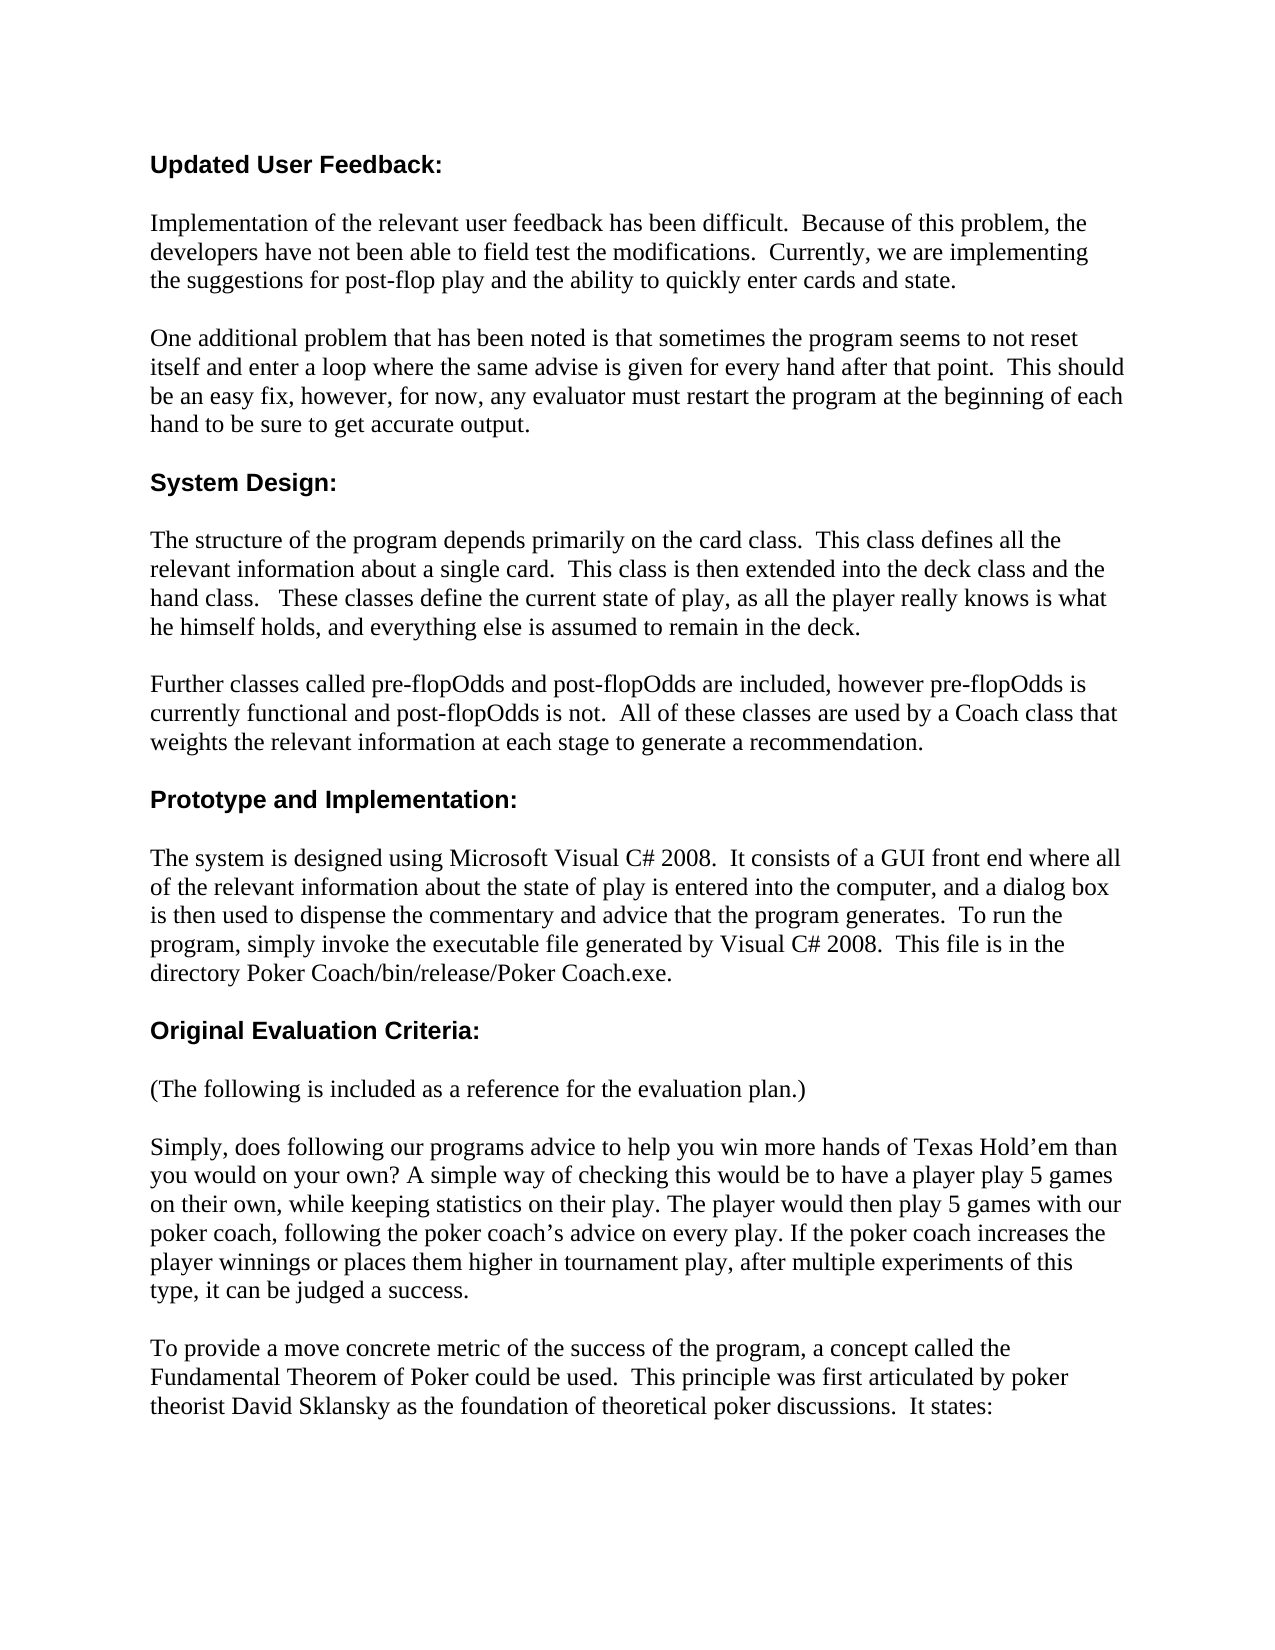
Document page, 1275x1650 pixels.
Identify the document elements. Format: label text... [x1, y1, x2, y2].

text Further classes called pre-flopOdds and post-flopOdds are included, however pre-flopOdds is currently functional and post-flopOdds is not. All of these classes are used by a Coach class that weights the relevant information at each stage to generate a recommendation. [150, 669, 1125, 756]
text Prototype and Implementation: [150, 785, 1125, 814]
text The structure of the program depends primarily on the card class. This class defines all the relevant information about a single card. This class is then extended into the deck class and the hand class. These classes define the current state of play, as all the player really knows is what he himself holds, and everything else is assumed to remain in the deck. [150, 525, 1125, 640]
text Updated User Feedback: [150, 150, 1125, 179]
text The system is designed using Microsoft Visual C# 2008. It consists of a GUI front end where all of the relevant information about the state of play is entered into the computer, and a dialog box is then used to dispense the commentary and advice that the program generates. To run the program, simply invoke the executable file generated by Visual C# 2008. This file is in the directory Poker Coach/bin/release/Poker Coach.exe. [150, 843, 1125, 987]
text (The following is included as a reference for the evaluation plan.) [150, 1074, 1125, 1102]
text Original Evaluation Criteria: [150, 1016, 1125, 1044]
text System Design: [150, 467, 1125, 496]
text Implementation of the relevant user feedback has been difficult. Because of this problem, the developers have not been able to field test the modifications. Currently, we are implementing the suggestions for post-flop play and the ability to quickly enter cards and state. [150, 208, 1125, 294]
text To provide a move concrete metric of the success of the program, a concept called the Fundamental Theorem of Poker could be used. This principle was first articulated by poker theorist David Sklansky as the foundation of theoretical poker discussions. It states: [150, 1333, 1125, 1419]
text Simply, does following our programs advice to help you win more hands of Texas Hold’em than you would on your own? A simple way of checking this would be to have a player play 5 games on their own, while keeping statistics on their play. The player would then play 5 games with our poker coach, following the poker coach’s advice on every play. If the poker coach increases the player winnings or places them higher in tournament play, after multiple experiments of this type, it can be judged a success. [150, 1132, 1125, 1304]
text One additional problem that has been noted is that sometimes the program seems to not reset itself and enter a loop where the same advise is given for every hand after that point. This should be an easy fix, however, for now, any evaluator must restart the program at the beginning of each hand to be sure to get accurate output. [150, 323, 1125, 438]
